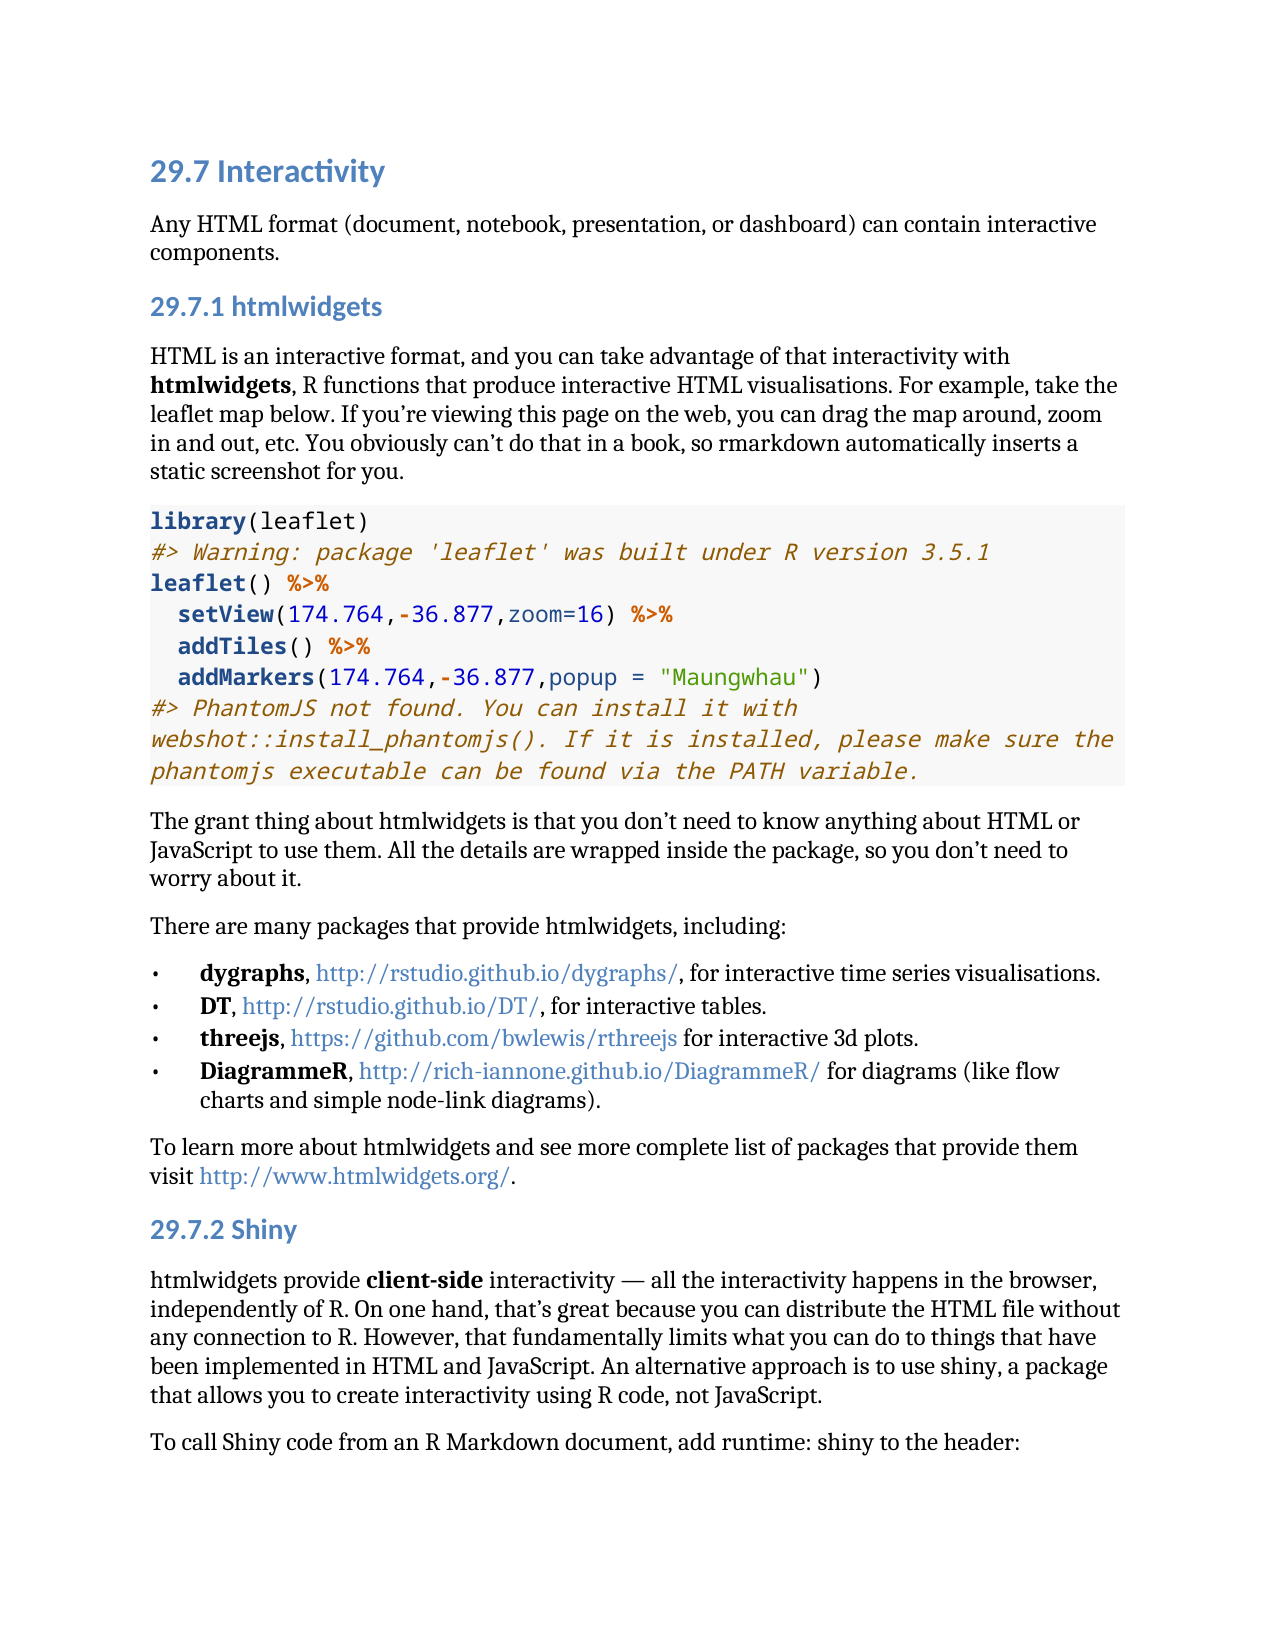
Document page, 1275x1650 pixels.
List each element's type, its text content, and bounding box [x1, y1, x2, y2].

text HTML is an interactive format, and you can take advantage of that interactivity with htmlwidgets, R functions that produce interactive HTML visualisations. For example, take the leaflet map below. If you’re viewing this page on the web, you can drag the map around, zoom in and out, etc. You obviously can’t do that in a book, so rmarkdown automatically inserts a static screenshot for you. [150, 342, 1125, 486]
list DT, http://rstudio.github.io/DT/, for interactive tables. [150, 992, 1125, 1021]
text htmlwidgets provide client-side interactivity — all the interactivity happens in the browser, independently of R. On one hand, that’s great because you can distribute the HTML file without any connection to R. However, that fundamentally limits what you can do to things that have been implemented in HTML and JavaScript. An alternative approach is to use shiny, a package that allows you to create interactivity using R code, not JavaScript. [150, 1266, 1125, 1409]
text To call Shiny code from an R Markdown document, add runtime: shiny to the header: [150, 1428, 1125, 1457]
list threejs, https://github.com/bwlewis/rthreejs for interactive 3d plots. [150, 1024, 1125, 1053]
text To learn more about htmlwidgets and see more complete list of packages that provide them visit http://www.htmlwidgets.org/. [150, 1133, 1125, 1191]
subtitle 29.7.1 htmlwidgets [150, 288, 1125, 323]
text The grant thing about htmlwidgets is that you don’t need to know anything about HTML or JavaScript to use them. All the details are wrapped inside the package, so you don’t need to worry about it. [150, 807, 1125, 893]
subtitle 29.7 Interactivity [150, 150, 1125, 191]
subtitle 29.7.2 Shiny [150, 1211, 1125, 1247]
text Any HTML format (document, notebook, presentation, or dashboard) can contain interactive components. [150, 209, 1125, 267]
text library(leaflet) #> Warning: package 'leaflet' was built under R version 3.5.1 leaflet() %>% setView(174.764,-36.877,zoom=16) %>% addTiles() %>% addMarkers(174.764,-36.877,popup = "Maungwhau") #> PhantomJS not found. You can install it with webshot::install_phantomjs(). If it is installed, please make sure the phantomjs executable can be found via the PATH variable. [150, 505, 1125, 786]
list DiagrammeR, http://rich-iannone.github.io/DiagrammeR/ for diagrams (like flow charts and simple node-link diagrams). [150, 1057, 1125, 1114]
text There are many packages that provide htmlwidgets, including: [150, 912, 1125, 941]
list dygraphs, http://rstudio.github.io/dygraphs/, for interactive time series visualisations. [150, 959, 1125, 988]
